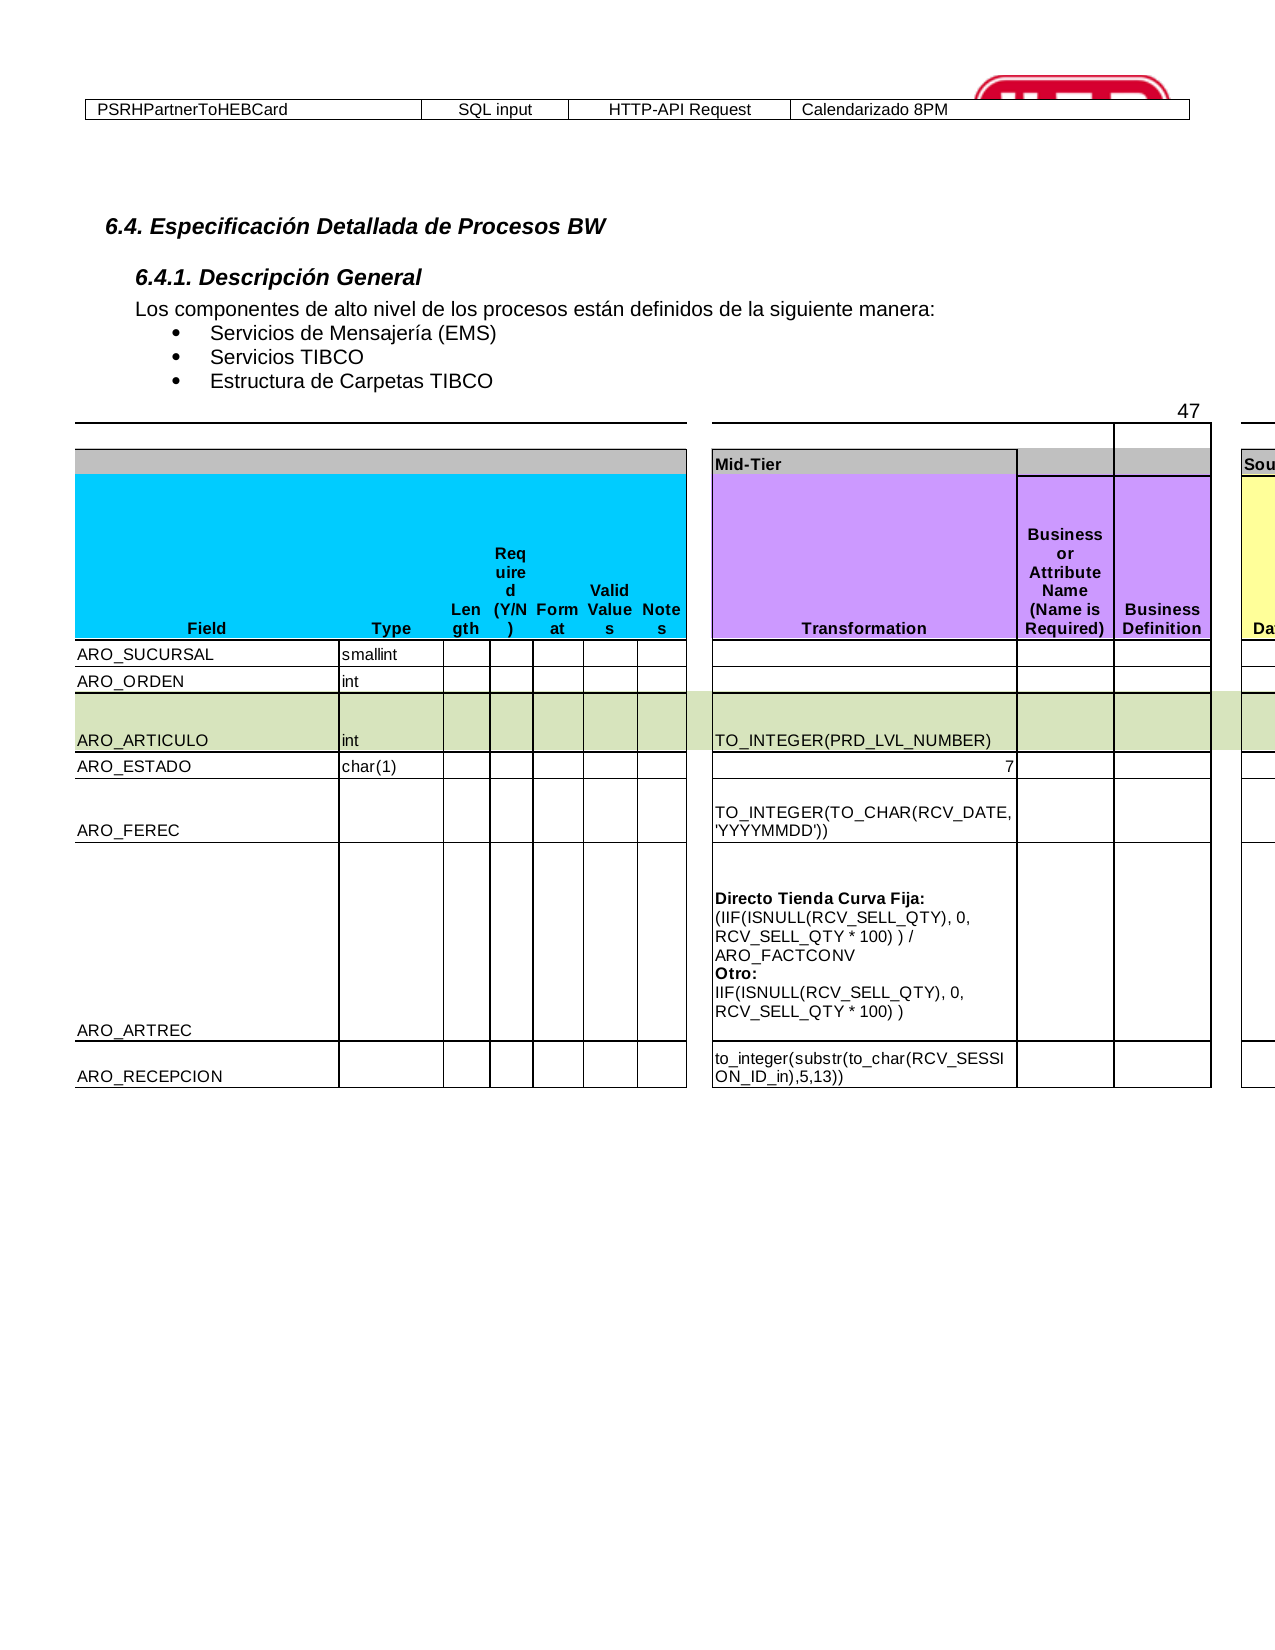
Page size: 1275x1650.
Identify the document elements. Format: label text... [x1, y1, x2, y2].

list Estructura de Carpetas TIBCO [172, 369, 1200, 393]
picture [973, 75, 1171, 99]
table_cell SQL input [422, 100, 568, 119]
table_cell PSRHPartnerToHEBCard [86, 100, 421, 119]
table_cell HTTP-API Request [569, 100, 790, 119]
list Servicios de Mensajería (EMS) [172, 321, 1200, 345]
text Los componentes de alto nivel de los procesos están definidos de la siguiente manera: [135, 297, 1200, 321]
list Servicios TIBCO [172, 345, 1200, 369]
table_cell Calendarizado 8PM [791, 100, 1189, 119]
subtitle 6.4. Especificación Detallada de Procesos BW [105, 213, 1200, 239]
subtitle 6.4.1. Descripción General [105, 264, 1200, 291]
